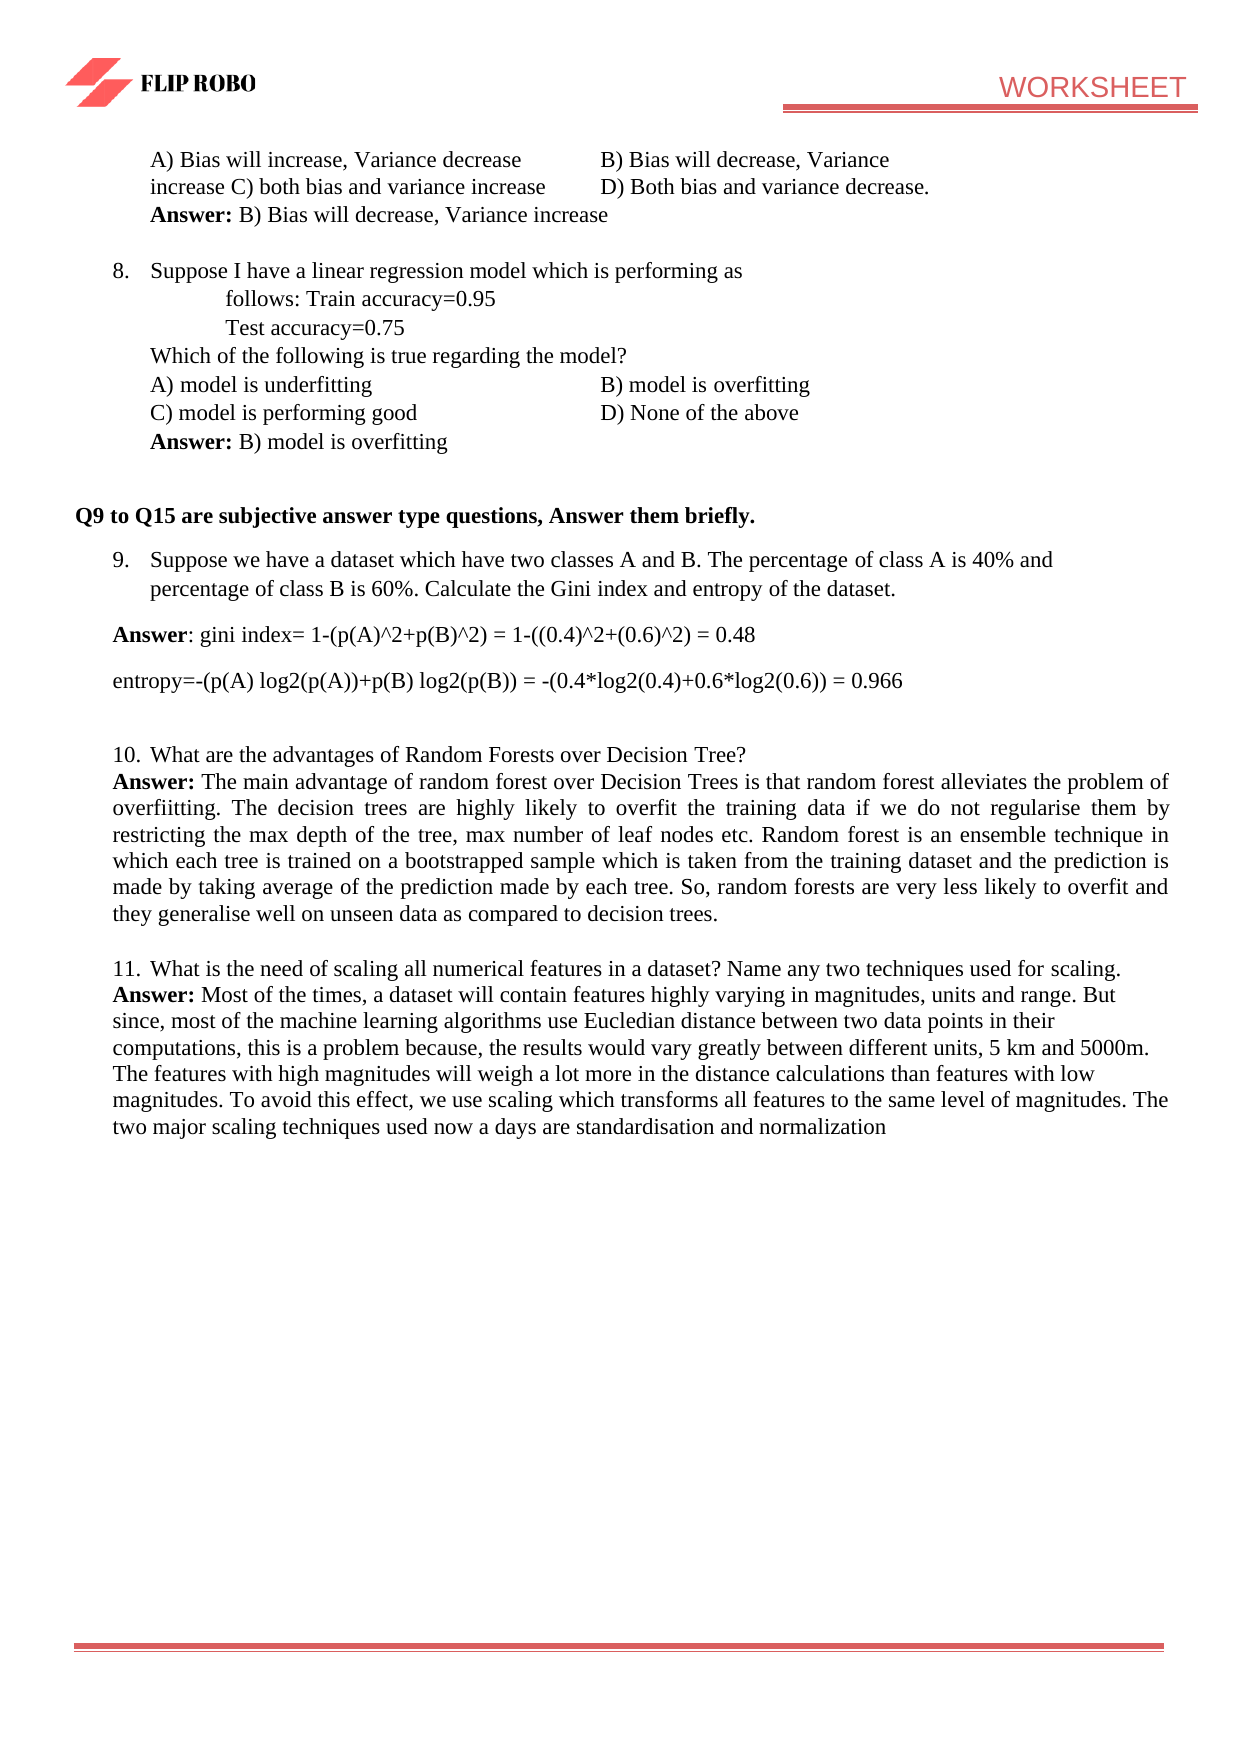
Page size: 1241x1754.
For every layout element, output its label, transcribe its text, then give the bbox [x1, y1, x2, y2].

list What is the need of scaling all numerical features in a dataset? Name any two techniques used for scaling. [112, 955, 1171, 981]
list model is underfitting B) model is overfitting [150, 371, 1171, 397]
text Answer: The main advantage of random forest over Decision Trees is that random forest alleviates the problem of overfiitting. The decision trees are highly likely to overfit the training data if we do not regularise them by restricting the max depth of the tree, max number of leaf nodes etc. Random forest is an ensemble technique in which each tree is trained on a bootstrapped sample which is taken from the training dataset and the prediction is made by taking average of the prediction made by each tree. So, random forests are very less likely to overfit and they generalise well on unseen data as compared to decision trees. [112, 768, 1171, 926]
subtitle Q9 to Q15 are subjective answer type questions, Answer them briefly. [75, 502, 1171, 529]
list Bias will increase, Variance decrease B) Bias will decrease, Variance increase C) both bias and variance increase D) Both bias and variance decrease. [150, 146, 971, 200]
text Answer: B) Bias will decrease, Variance increase [150, 201, 971, 227]
list Suppose we have a dataset which have two classes A and B. The percentage of class A is 40% and percentage of class B is 60%. Calculate the Gini index and entropy of the dataset. [112, 546, 1065, 601]
list What are the advantages of Random Forests over Decision Tree? [112, 742, 1171, 768]
text Answer: B) model is overfitting [150, 428, 1171, 454]
text Answer: gini index= 1-(p(A)^2+p(B)^2) = 1-((0.4)^2+(0.6)^2) = 0.48 [112, 621, 1065, 647]
text C) model is performing good D) None of the above [150, 399, 1171, 426]
list Suppose I have a linear regression model which is performing as follows: Train accuracy=0.95 [112, 257, 824, 312]
text entropy=-(p(A) log2(p(A))+p(B) log2(p(B)) = -(0.4*log2(0.4)+0.6*log2(0.6)) = 0.966 [112, 667, 1065, 693]
text Which of the following is true regarding the model? [150, 342, 1171, 369]
text Answer: Most of the times, a dataset will contain features highly varying in magnitudes, units and range. But since, most of the machine learning algorithms use Eucledian distance between two data points in their computations, this is a problem because, the results would vary greatly between different units, 5 km and 5000m. The features with high magnitudes will weigh a lot more in the distance calculations than features with low magnitudes. To avoid this effect, we use scaling which transforms all features to the same level of magnitudes. The two major scaling techniques used now a days are standardisation and normalization [112, 981, 1171, 1139]
picture [64, 58, 256, 107]
text Test accuracy=0.75 [225, 314, 1171, 340]
